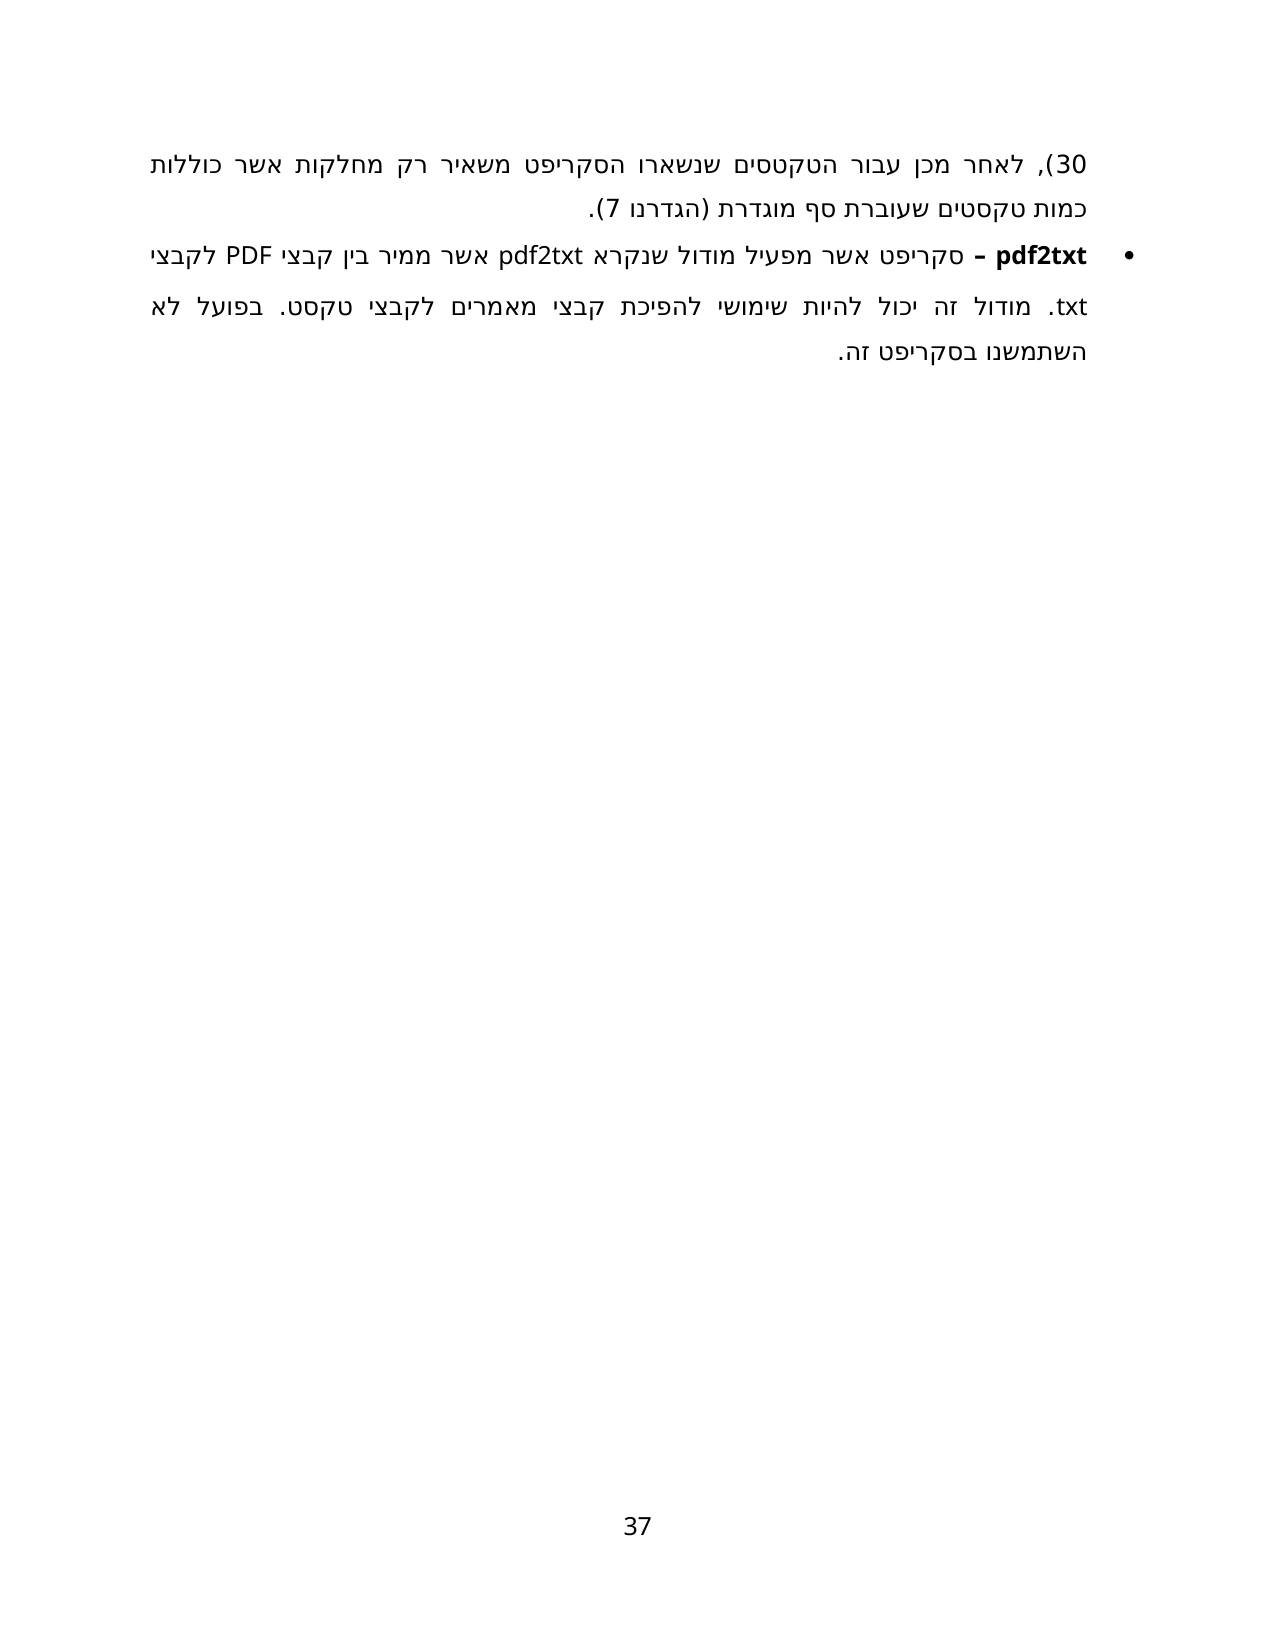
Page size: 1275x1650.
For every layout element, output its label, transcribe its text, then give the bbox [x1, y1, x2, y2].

list pdf2txt – סקריפט אשר מפעיל מודול שנקרא pdf2txt אשר ממיר בין קבצי PDF לקבצי txt. מודול זה יכול להיות שימושי להפיכת קבצי מאמרים לקבצי טקסט. בפועל לא השתמשנו בסקריפט זה. [150, 237, 1125, 366]
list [150, 150, 1125, 223]
